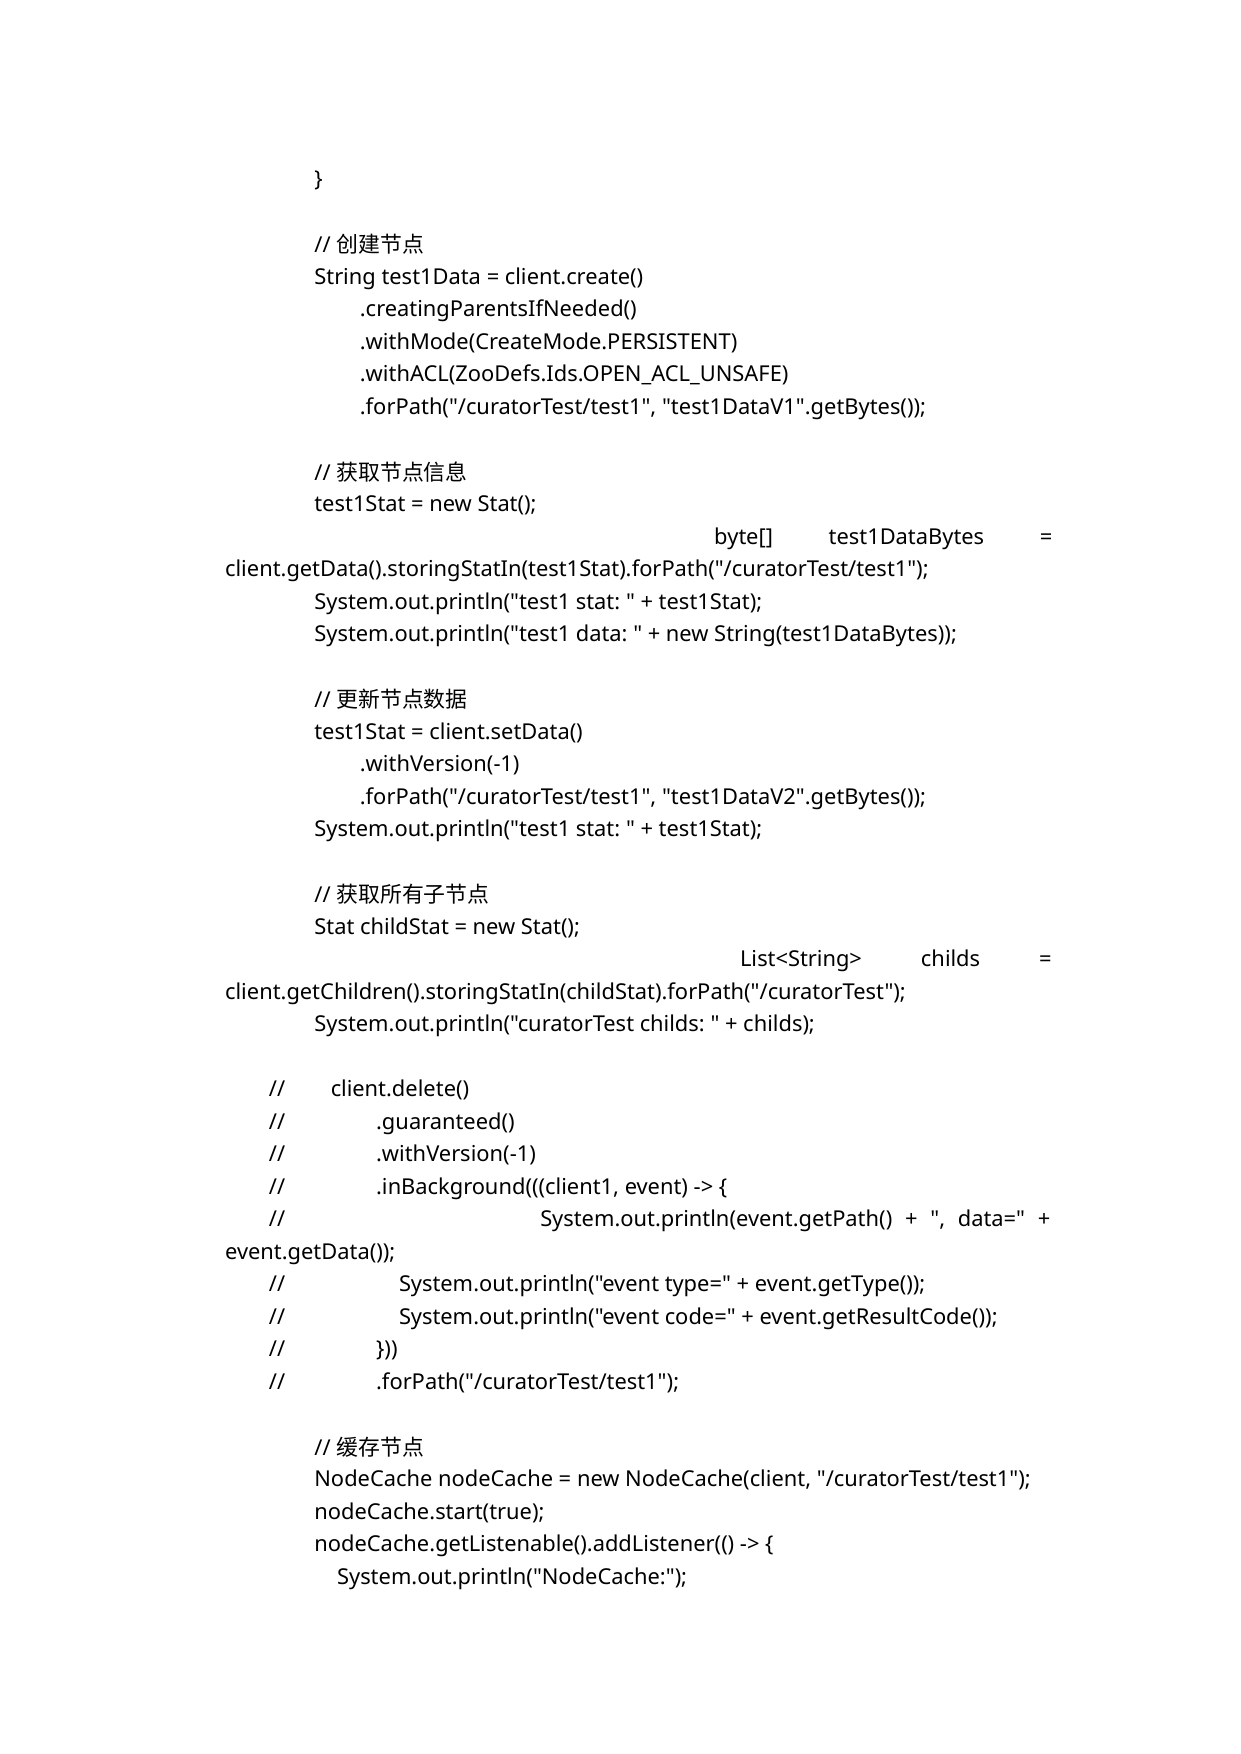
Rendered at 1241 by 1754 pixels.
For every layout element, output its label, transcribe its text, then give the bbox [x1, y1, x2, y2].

list .forPath("/curatorTest/test1", "test1DataV1".getBytes()); [225, 389, 1053, 422]
list // 获取所有子节点 [225, 877, 1053, 909]
list test1Stat = new Stat(); [225, 487, 1053, 519]
list System.out.println("test1 stat: " + test1Stat); [225, 584, 1053, 617]
list // 获取节点信息 [225, 454, 1053, 487]
list String test1Data = client.create() [225, 259, 1053, 292]
list System.out.println("NodeCache:"); [225, 1559, 1053, 1592]
list .forPath("/curatorTest/test1", "test1DataV2".getBytes()); [225, 779, 1053, 812]
list List<String> childs = client.getChildren().storingStatIn(childStat).forPath("/curatorTest"); [225, 942, 1053, 1007]
list .withMode(CreateMode.PERSISTENT) [225, 324, 1053, 357]
list .creatingParentsIfNeeded() [225, 292, 1053, 324]
list test1Stat = client.setData() [225, 714, 1053, 747]
list // System.out.println("event code=" + event.getResultCode()); [225, 1299, 1053, 1332]
list // .withVersion(-1) [225, 1137, 1053, 1169]
list .withVersion(-1) [225, 747, 1053, 779]
list .withACL(ZooDefs.Ids.OPEN_ACL_UNSAFE) [225, 357, 1053, 389]
list // 更新节点数据 [225, 682, 1053, 714]
list // .guaranteed() [225, 1104, 1053, 1137]
list // client.delete() [225, 1072, 1053, 1104]
list } [225, 162, 1053, 194]
list // .inBackground(((client1, event) -> { [225, 1169, 1053, 1202]
list // 创建节点 [225, 227, 1053, 259]
list NodeCache nodeCache = new NodeCache(client, "/curatorTest/test1"); [225, 1462, 1053, 1494]
list System.out.println("test1 data: " + new String(test1DataBytes)); [225, 617, 1053, 649]
list System.out.println("test1 stat: " + test1Stat); [225, 812, 1053, 844]
list // })) [225, 1332, 1053, 1364]
list byte[] test1DataBytes = client.getData().storingStatIn(test1Stat).forPath("/curatorTest/test1"); [225, 519, 1053, 584]
list System.out.println("curatorTest childs: " + childs); [225, 1007, 1053, 1039]
list // System.out.println("event type=" + event.getType()); [225, 1267, 1053, 1299]
list // System.out.println(event.getPath() + ", data=" + event.getData()); [225, 1202, 1053, 1267]
list nodeCache.getListenable().addListener(() -> { [225, 1527, 1053, 1559]
list Stat childStat = new Stat(); [225, 909, 1053, 942]
list // .forPath("/curatorTest/test1"); [225, 1364, 1053, 1397]
list // 缓存节点 [225, 1429, 1053, 1462]
list nodeCache.start(true); [225, 1494, 1053, 1527]
